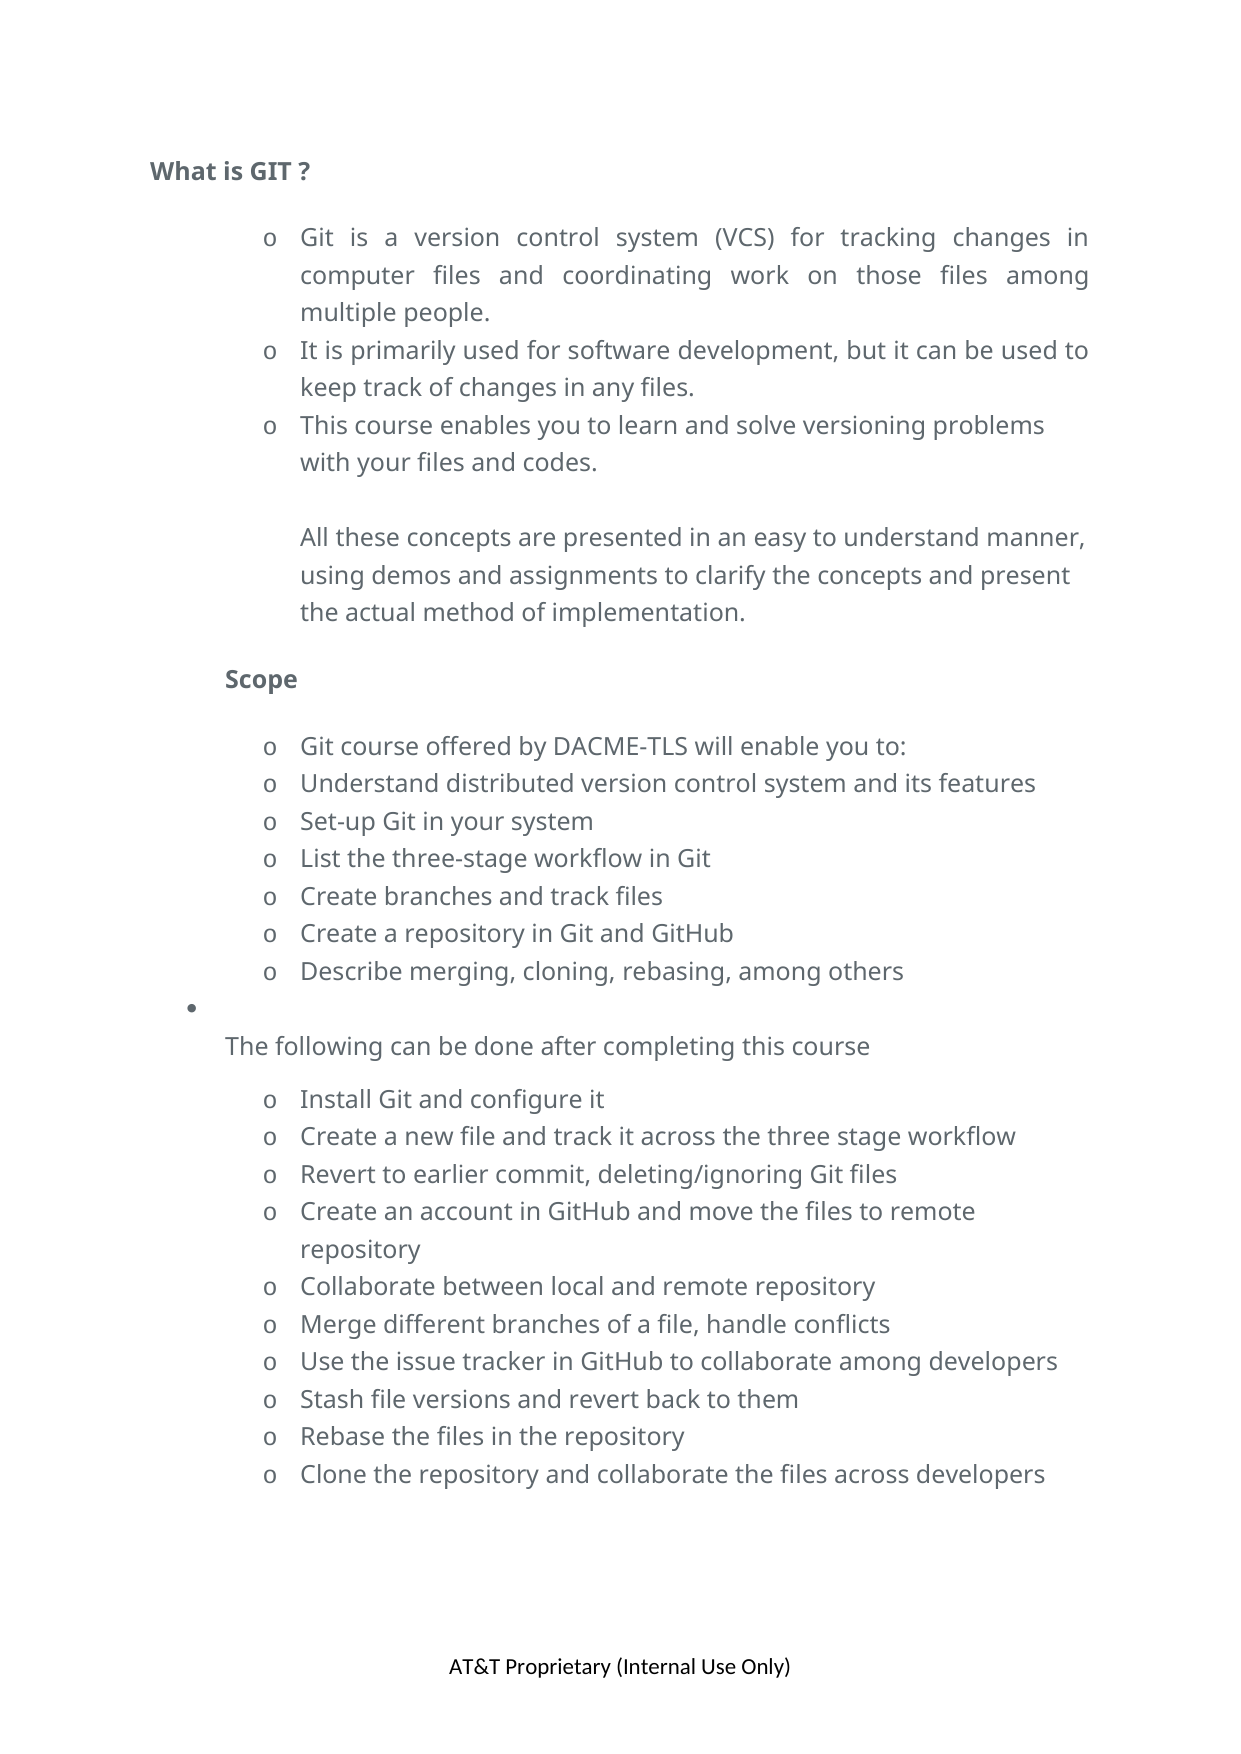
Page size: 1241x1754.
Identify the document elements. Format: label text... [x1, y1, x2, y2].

text What is GIT ? [150, 150, 1090, 187]
list Describe merging, cloning, rebasing, among others [262, 950, 1090, 987]
list Clone the repository and collaborate the files across developers [262, 1453, 1090, 1491]
list Revert to earlier commit, deleting/ignoring Git files [262, 1153, 1090, 1191]
list It is primarily used for software development, but it can be used to keep track of changes in any files. [262, 329, 1090, 404]
list Use the issue tracker in GitHub to collaborate among developers [262, 1341, 1090, 1378]
list Git is a version control system (VCS) for tracking changes in computer files and coordinating work on those files among multiple people. [262, 217, 1090, 329]
list This course enables you to learn and solve versioning problems with your files and codes. All these concepts are presented in an easy to understand manner, using demos and assignments to clarify the concepts and present the actual method of implementation. [262, 404, 1090, 629]
list Rebase the files in the repository [262, 1416, 1090, 1453]
list Merge different branches of a file, handle conflicts [262, 1303, 1090, 1341]
list Git course offered by DACME-TLS will enable you to: [262, 725, 1090, 762]
list The following can be done after completing this course [187, 987, 1090, 1062]
list Collaborate between local and remote repository [262, 1266, 1090, 1303]
list Create an account in GitHub and move the files to remote repository [262, 1191, 1090, 1266]
list Create a new file and track it across the three stage workflow [262, 1116, 1090, 1153]
list Set-up Git in your system [262, 800, 1090, 837]
list Stash file versions and revert back to them [262, 1378, 1090, 1416]
list Understand distributed version control system and its features [262, 762, 1090, 800]
list Create a repository in Git and GitHub [262, 912, 1090, 950]
text Scope [225, 658, 1090, 696]
list List the three-stage workflow in Git [262, 837, 1090, 875]
list Install Git and configure it [262, 1078, 1090, 1116]
list Create branches and track files [262, 875, 1090, 912]
